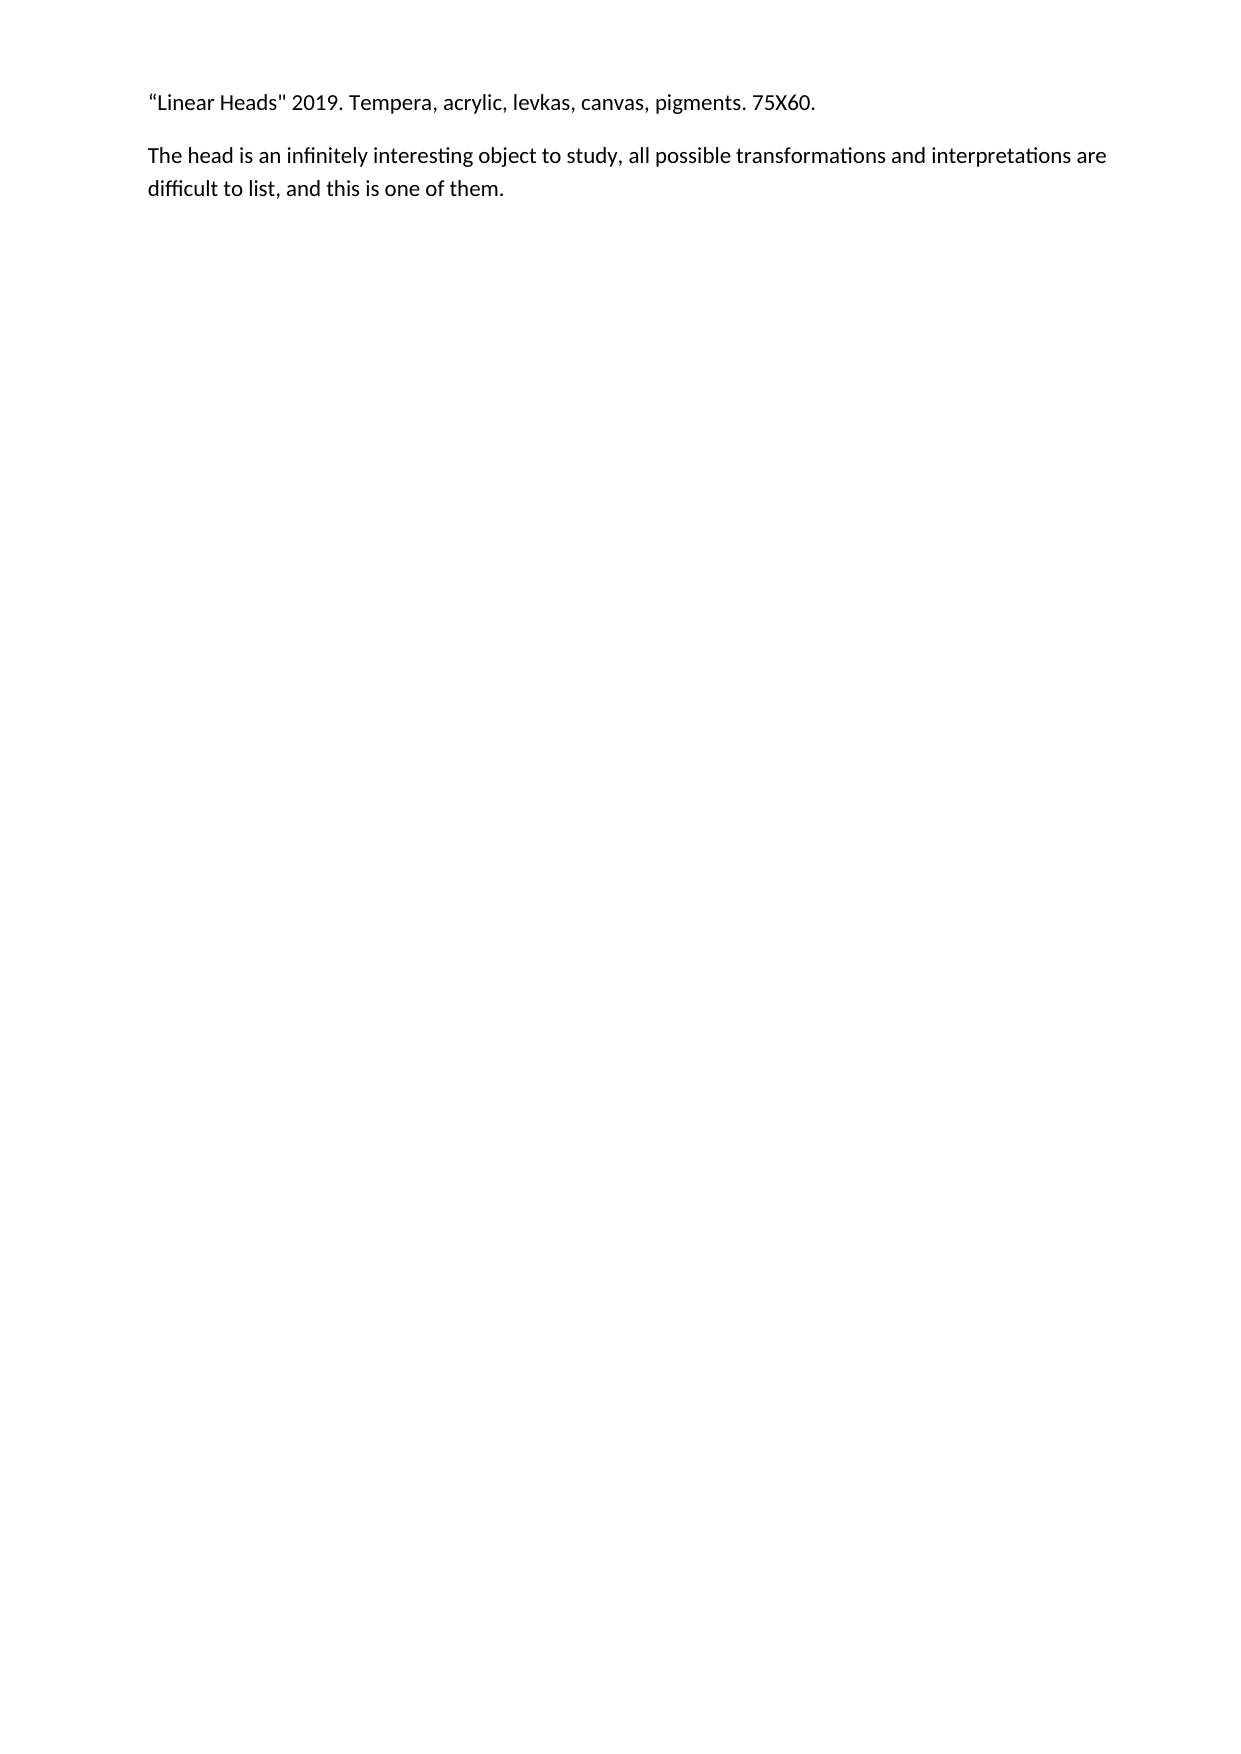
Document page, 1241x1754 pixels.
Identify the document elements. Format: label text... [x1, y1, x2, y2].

text The head is an infinitely interesting object to study, all possible transformations and interpretations are difficult to list, and this is one of them. [148, 142, 1152, 202]
text “Linear Heads" 2019. Tempera, acrylic, levkas, canvas, pigments. 75X60. [148, 88, 1152, 117]
